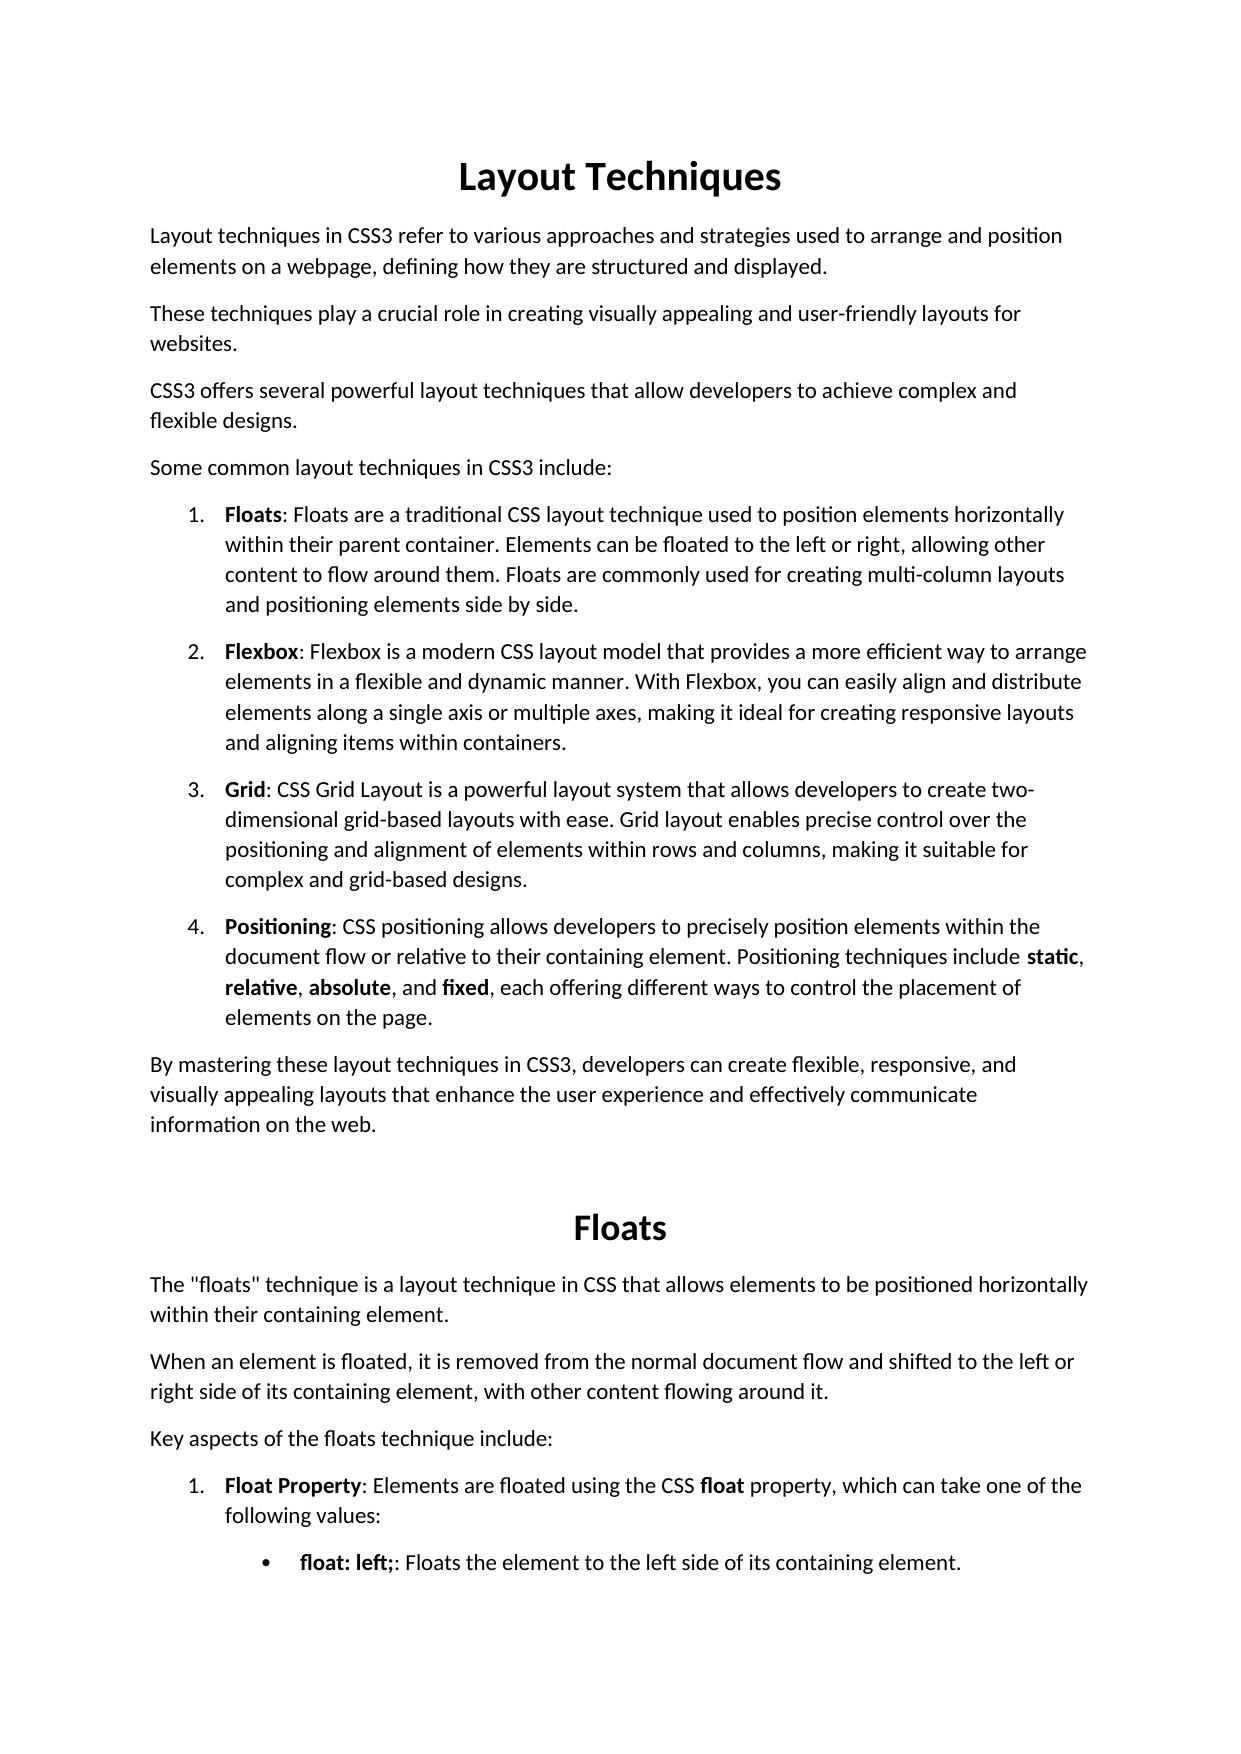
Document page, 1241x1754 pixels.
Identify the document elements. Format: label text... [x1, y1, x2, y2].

text Key aspects of the floats technique include: [150, 1424, 1090, 1452]
list Floats: Floats are a traditional CSS layout technique used to position elements horizontally within their parent container. Elements can be floated to the left or right, allowing other content to flow around them. Floats are commonly used for creating multi-column layouts and positioning elements side by side. [187, 500, 1090, 618]
list Grid: CSS Grid Layout is a powerful layout system that allows developers to create two-dimensional grid-based layouts with ease. Grid layout enables precise control over the positioning and alignment of elements within rows and columns, making it suitable for complex and grid-based designs. [187, 775, 1090, 893]
text These techniques play a crucial role in creating visually appealing and user-friendly layouts for websites. [150, 299, 1090, 357]
text By mastering these layout techniques in CSS3, developers can create flexible, responsive, and visually appealing layouts that enhance the user experience and effectively communicate information on the web. [150, 1050, 1090, 1138]
text The "floats" technique is a layout technique in CSS that allows elements to be positioned horizontally within their containing element. [150, 1270, 1090, 1328]
text When an element is floated, it is removed from the normal document flow and shifted to the left or right side of its containing element, with other content flowing around it. [150, 1347, 1090, 1405]
text Layout techniques in CSS3 refer to various approaches and strategies used to arrange and position elements on a webpage, defining how they are structured and displayed. [150, 222, 1090, 280]
list float: left;: Floats the element to the left side of its containing element. [262, 1548, 1090, 1576]
text Some common layout techniques in CSS3 include: [150, 453, 1090, 481]
text Floats [150, 1204, 1090, 1250]
text Layout Techniques [150, 150, 1090, 201]
list Flexbox: Flexbox is a modern CSS layout model that provides a more efficient way to arrange elements in a flexible and dynamic manner. With Flexbox, you can easily align and distribute elements along a single axis or multiple axes, making it ideal for creating responsive layouts and aligning items within containers. [187, 637, 1090, 756]
list Float Property: Elements are floated using the CSS float property, which can take one of the following values: [187, 1471, 1090, 1529]
text CSS3 offers several powerful layout techniques that allow developers to achieve complex and flexible designs. [150, 376, 1090, 434]
list Positioning: CSS positioning allows developers to precisely position elements within the document flow or relative to their containing element. Positioning techniques include static, relative, absolute, and fixed, each offering different ways to control the placement of elements on the page. [187, 912, 1090, 1031]
